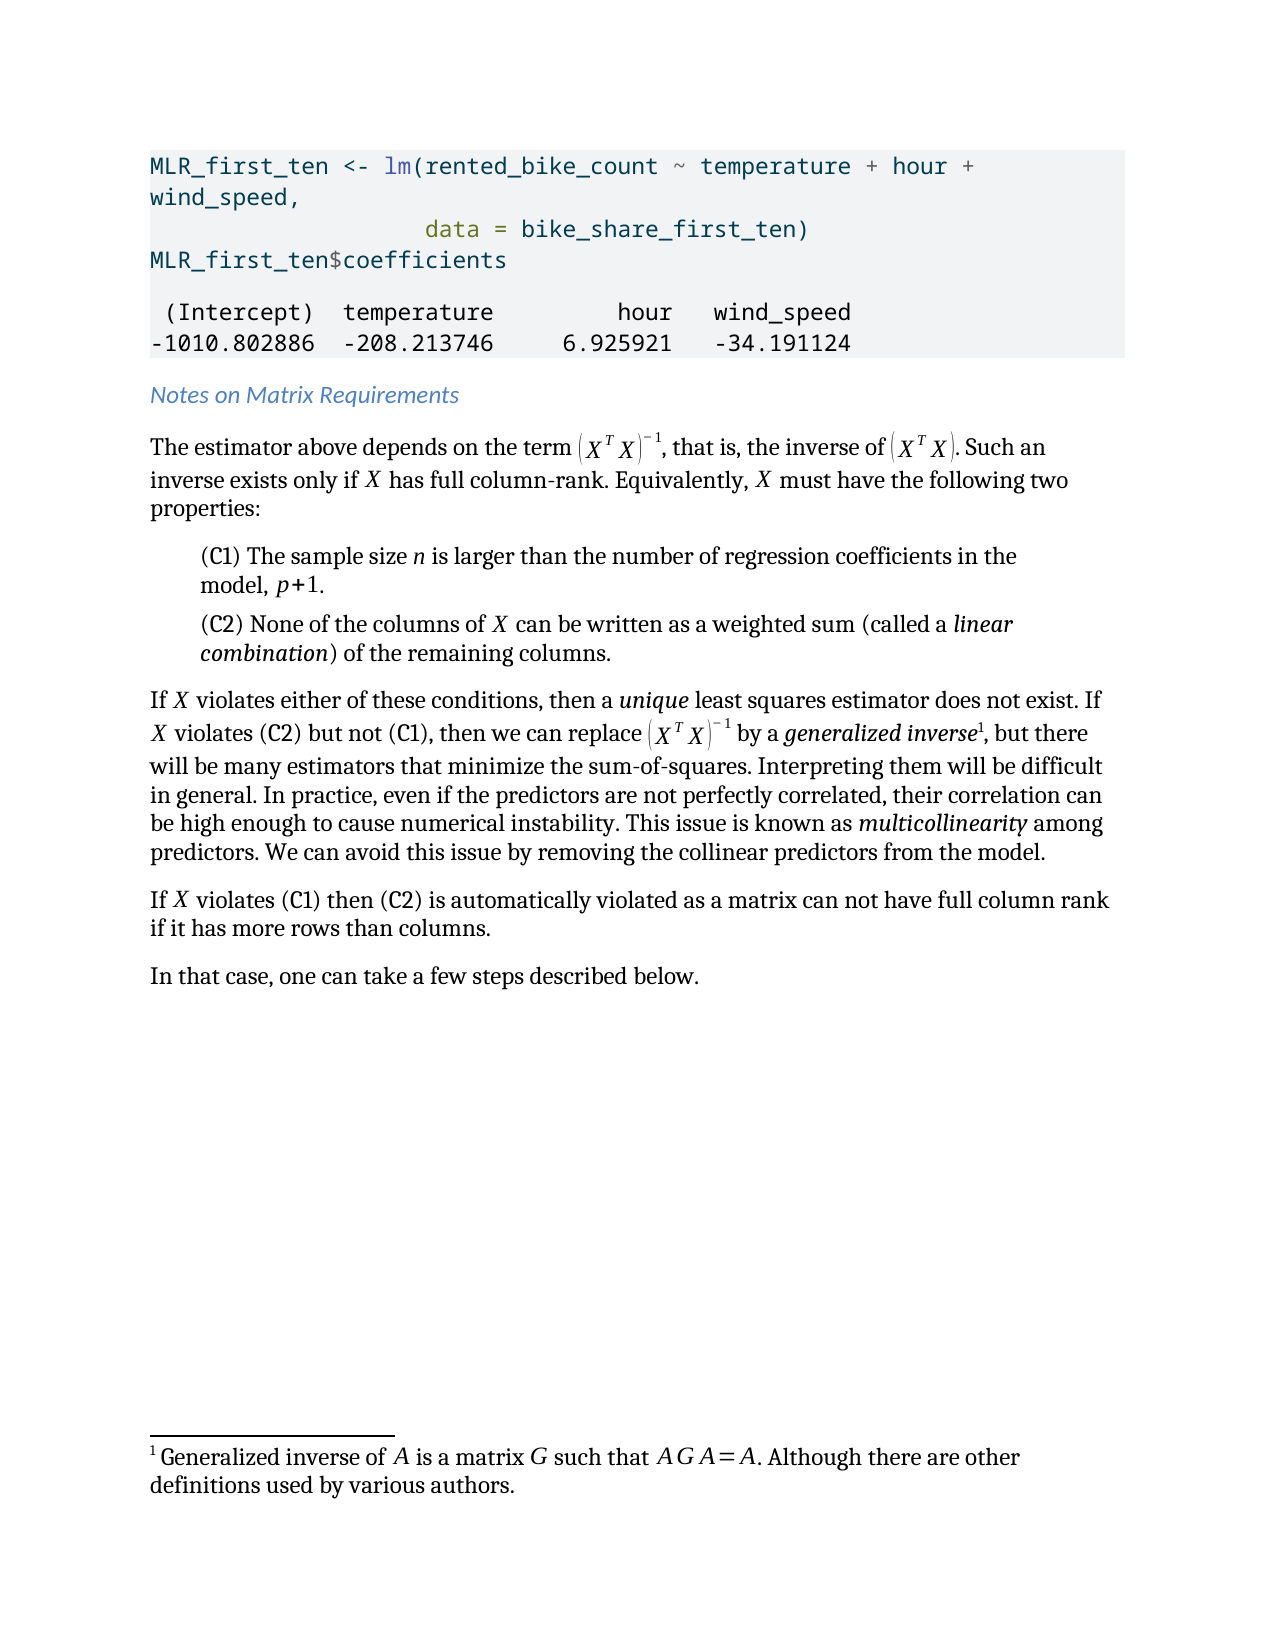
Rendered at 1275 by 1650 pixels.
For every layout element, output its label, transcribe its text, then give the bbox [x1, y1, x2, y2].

text In that case, one can take a few steps described below. [150, 962, 1125, 991]
text MLR_first_ten <- lm(rented_bike_count ~ temperature + hour + wind_speed, data = bike_share_first_ten) MLR_first_ten$coefficients [150, 150, 1125, 275]
text (C2) None of the columns of can be written as a weighted sum (called a linear combination) of the remaining columns. [200, 610, 1075, 667]
subtitle Notes on Matrix Requirements [150, 379, 1125, 410]
text The estimator above depends on the term , that is, the inverse of . Such an inverse exists only if has full column-rank. Equivalently, must have the following two properties: [150, 428, 1125, 523]
text (C1) The sample size is larger than the number of regression coefficients in the model, . [200, 542, 1075, 599]
text (Intercept) temperature hour wind_speed -1010.802886 -208.213746 6.925921 -34.191124 [150, 296, 1125, 358]
text If violates either of these conditions, then a unique least squares estimator does not exist. If violates (C2) but not (C1), then we can replace by a generalized inverse, but there will be many estimators that minimize the sum-of-squares. Interpreting them will be difficult in general. In practice, even if the predictors are not perfectly correlated, their correlation can be high enough to cause numerical instability. This issue is known as multicollinearity among predictors. We can avoid this issue by removing the collinear predictors from the model. [150, 686, 1125, 867]
text If violates (C1) then (C2) is automatically violated as a matrix can not have full column rank if it has more rows than columns. [150, 886, 1125, 943]
